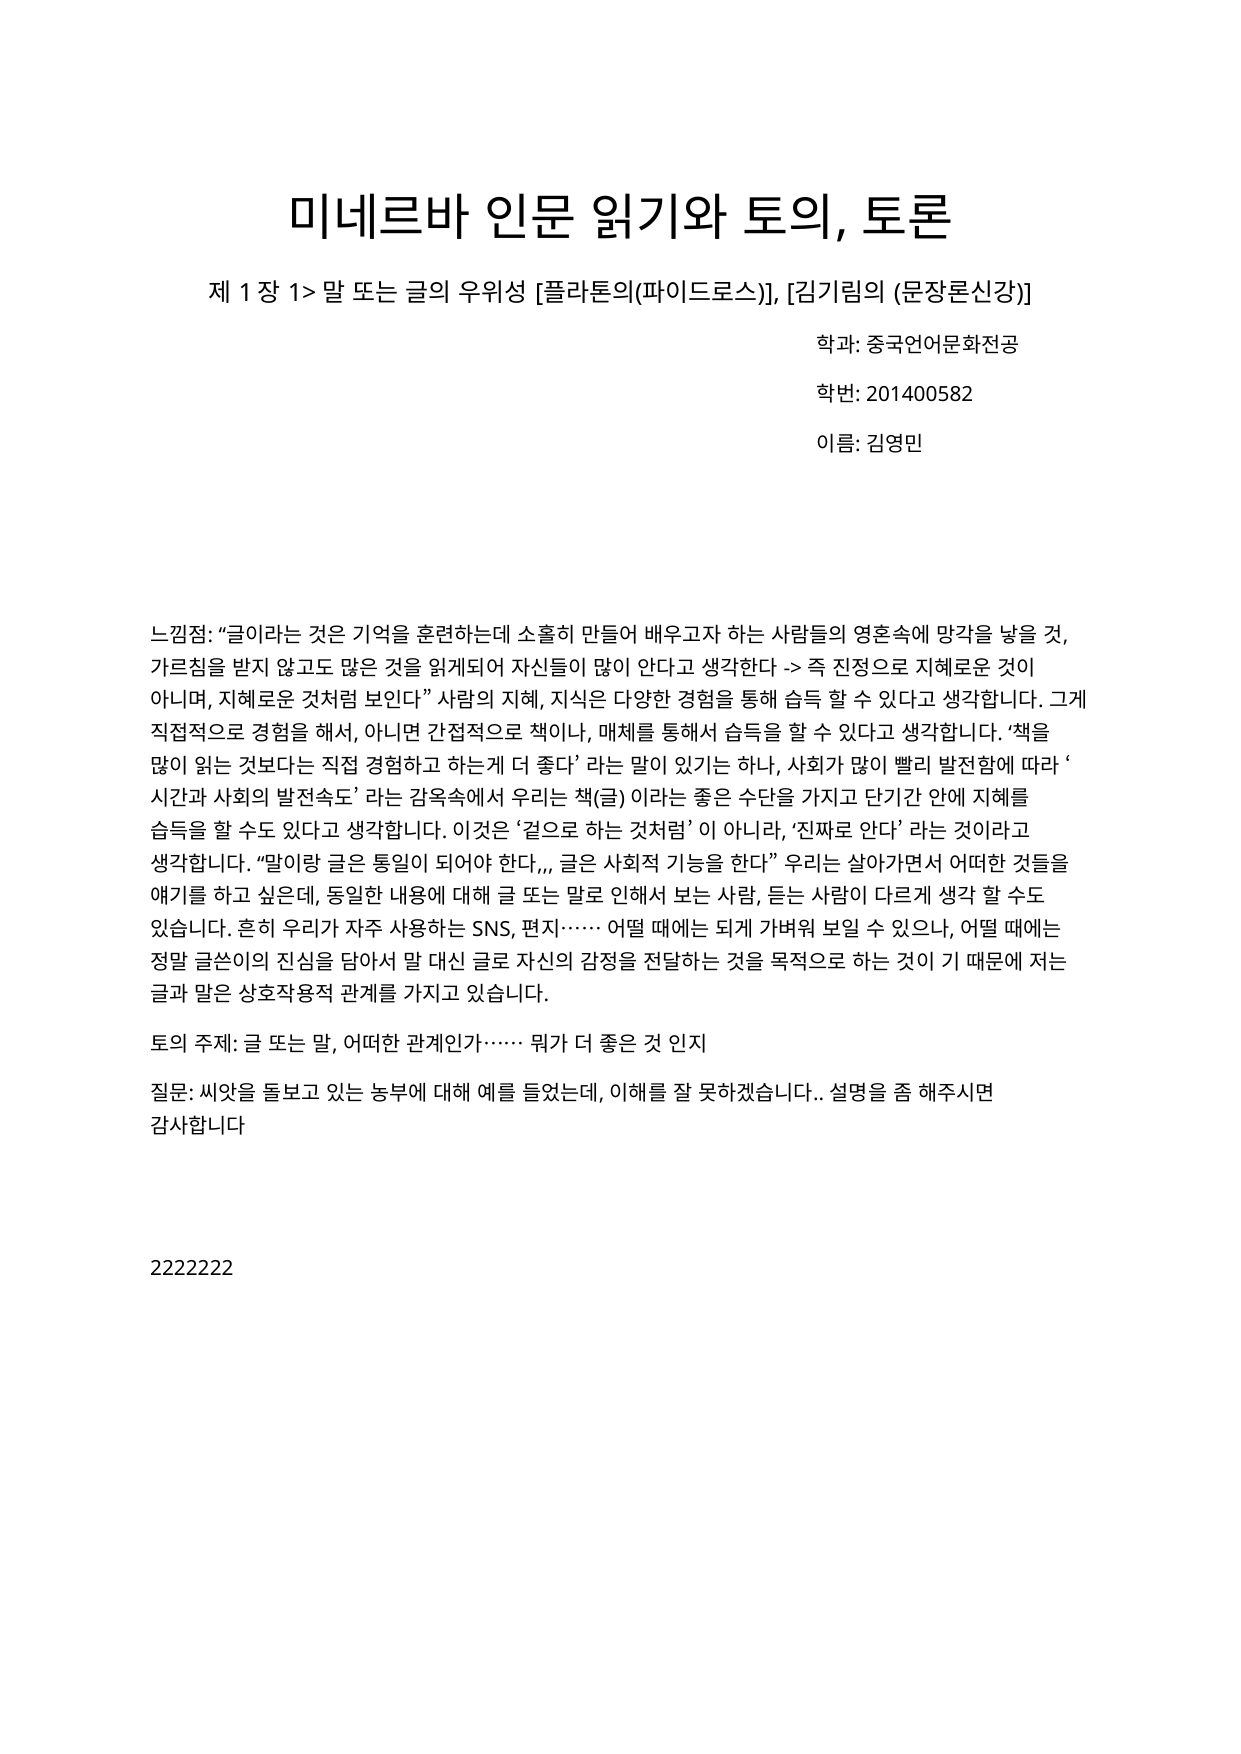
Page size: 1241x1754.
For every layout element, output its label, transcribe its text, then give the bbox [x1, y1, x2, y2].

text 학번: 201400582 [733, 377, 1090, 408]
text 이름: 김영민 [733, 427, 1090, 457]
text 느낌점: “글이라는 것은 기억을 훈련하는데 소홀히 만들어 배우고자 하는 사람들의 영혼속에 망각을 낳을 것, 가르침을 받지 않고도 많은 것을 읽게되어 자신들이 많이 안다고 생각한다 -> 즉 진정으로 지혜로운 것이 아니며, 지혜로운 것처럼 보인다” 사람의 지혜, 지식은 다양한 경험을 통해 습득 할 수 있다고 생각합니다. 그게 직접적으로 경험을 해서, 아니면 간접적으로 책이나, 매체를 통해서 습득을 할 수 있다고 생각합니다. ‘책을 많이 읽는 것보다는 직접 경험하고 하는게 더 좋다’ 라는 말이 있기는 하나, 사회가 많이 빨리 발전함에 따라 ‘시간과 사회의 발전속도’ 라는 감옥속에서 우리는 책(글) 이라는 좋은 수단을 가지고 단기간 안에 지혜를 습득을 할 수도 있다고 생각합니다. 이것은 ‘겉으로 하는 것처럼’ 이 아니라, ‘진짜로 안다’ 라는 것이라고 생각합니다. “말이랑 글은 통일이 되어야 한다,,, 글은 사회적 기능을 한다” 우리는 살아가면서 어떠한 것들을 얘기를 하고 싶은데, 동일한 내용에 대해 글 또는 말로 인해서 보는 사람, 듣는 사람이 다르게 생각 할 수도 있습니다. 흔히 우리가 자주 사용하는 SNS, 편지…… 어떨 때에는 되게 가벼워 보일 수 있으나, 어떨 때에는 정말 글쓴이의 진심을 담아서 말 대신 글로 자신의 감정을 전달하는 것을 목적으로 하는 것이 기 때문에 저는 글과 말은 상호작용적 관계를 가지고 있습니다. [150, 618, 1090, 1008]
text 질문: 씨앗을 돌보고 있는 농부에 대해 예를 들었는데, 이해를 잘 못하겠습니다.. 설명을 좀 해주시면 감사합니다 [150, 1076, 1090, 1139]
text 학과: 중국언어문화전공 [817, 328, 1090, 358]
text 토의 주제: 글 또는 말, 어떠한 관계인가…… 뭐가 더 좋은 것 인지 [150, 1027, 1090, 1057]
text 미네르바 인문 읽기와 토의, 토론 [150, 177, 1090, 250]
text 2222222 [150, 1253, 1090, 1281]
text 제 1장 1> 말 또는 글의 우위성 [플라톤의(파이드로스)], [김기림의 (문장론신강)] [150, 272, 1090, 308]
